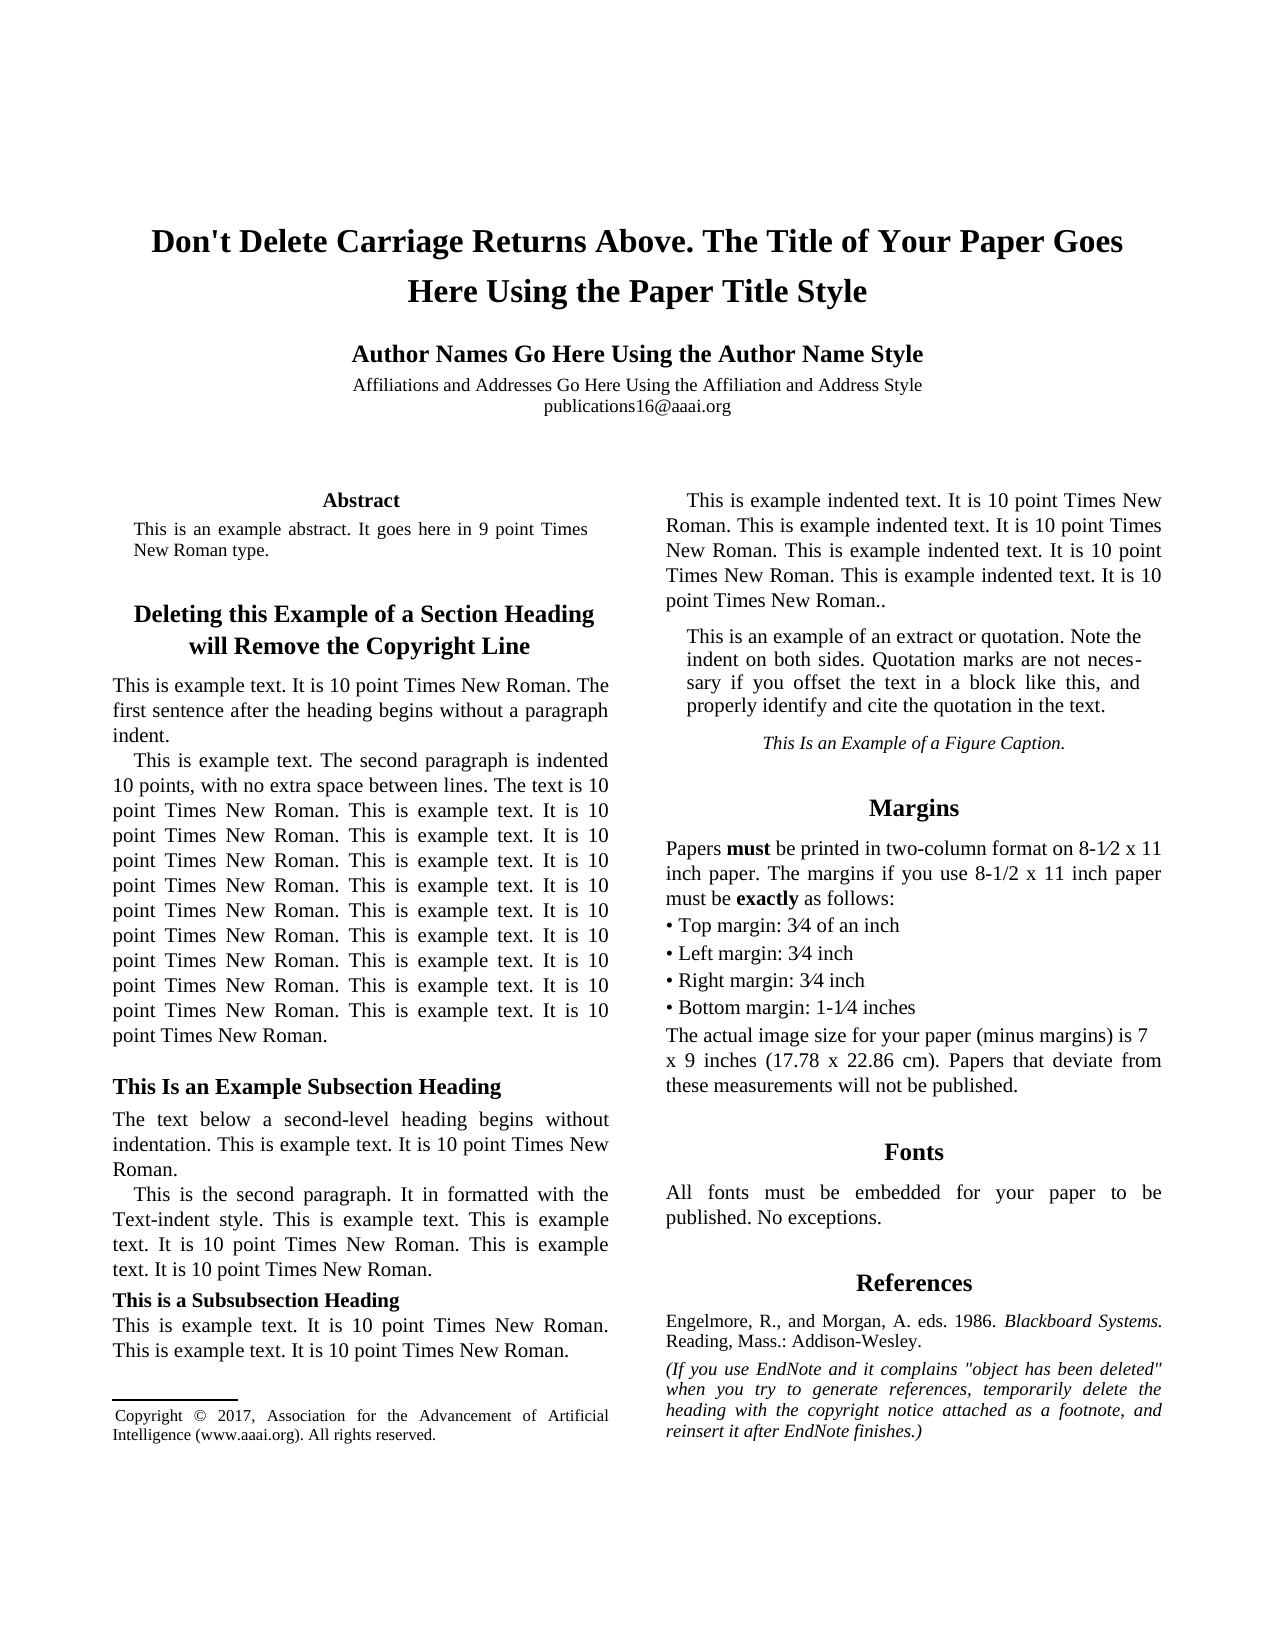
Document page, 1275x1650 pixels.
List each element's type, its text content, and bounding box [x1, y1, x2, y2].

text Author Names Go Here Using the Author Name Style [112, 337, 1162, 369]
text Engelmore, R., and Morgan, A. eds. 1986. Blackboard Systems. Reading, Mass.: Addison-Wesley. [666, 1310, 1162, 1352]
subtitle This Is an Example Subsection Heading [112, 1073, 609, 1100]
text This is example text. It is 10 point Times New Roman. The first sentence after the heading begins without a paragraph indent. [112, 673, 609, 748]
subtitle This is a Subsubsection Heading [112, 1287, 609, 1312]
list • Left margin: 3⁄4 inch [666, 942, 1162, 964]
list • Bottom margin: 1-1⁄4 inches [666, 996, 1162, 1019]
subtitle Margins [666, 792, 1162, 823]
text This is an example abstract. It goes here in 9 point Times New Roman type. [133, 519, 589, 560]
subtitle References [666, 1267, 1162, 1298]
text Abstract [112, 487, 609, 512]
text This is example text. It is 10 point Times New Roman. This is example text. It is 10 point Times New Roman. [112, 1312, 609, 1362]
subtitle Deleting this Example of a Section Heading will Remove the Copyright Line [112, 598, 609, 660]
text x 9 inches (17.78 x 22.86 cm). Papers that deviate from these measurements will not be published. [666, 1048, 1162, 1098]
text Affiliations and Addresses Go Here Using the Affiliation and Address Style publications16@aaai.org [112, 375, 1162, 437]
text This Is an Example of a Figure Caption. [666, 729, 1162, 754]
text This is example indented text. It is 10 point Times New Roman. This is example indented text. It is 10 point Times New Roman. This is example indented text. It is 10 point Times New Roman. This is example indented text. It is 10 point Times New Roman.. [666, 487, 1162, 612]
text (If you use EndNote and it complains "object has been deleted" when you try to generate references, temporarily delete the heading with the copyright notice attached as a footnote, and reinsert it after EndNote finishes.) [666, 1358, 1162, 1442]
list • Right margin: 3⁄4 inch [666, 969, 1162, 992]
text Papers must be printed in two-column format on 8-1⁄2 x 11 inch paper. The margins if you use 8-1/2 x 11 inch paper must be exactly as follows: [666, 835, 1162, 910]
subtitle Fonts [666, 1135, 1162, 1167]
title Don't Delete Carriage Returns Above. The Title of Your Paper Goes Here Using the Paper Title Style [112, 212, 1162, 312]
text The text below a second-level heading begins without indentation. This is example text. It is 10 point Times New Roman. [112, 1106, 609, 1181]
text All fonts must be embedded for your paper to be published. No exceptions. [666, 1179, 1162, 1229]
text The actual image size for your paper (minus margins) is 7 [666, 1023, 1162, 1048]
text This is an example of an extract or quotation. Note the indent on both sides. Quotation marks are not necessary if you offset the text in a block like this, and properly identify and cite the quotation in the text. [686, 625, 1142, 717]
text This is the second paragraph. It in formatted with the Text-indent style. This is example text. This is example text. It is 10 point Times New Roman. This is example text. It is 10 point Times New Roman. [112, 1181, 609, 1281]
list • Top margin: 3⁄4 of an inch [666, 914, 1162, 937]
text This is example text. The second paragraph is indented 10 points, with no extra space between lines. The text is 10 point Times New Roman. This is example text. It is 10 point Times New Roman. This is example text. It is 10 point Times New Roman. This is example text. It is 10 point Times New Roman. This is example text. It is 10 point Times New Roman. This is example text. It is 10 point Times New Roman. This is example text. It is 10 point Times New Roman. This is example text. It is 10 point Times New Roman. This is example text. It is 10 point Times New Roman. This is example text. It is 10 point Times New Roman. [112, 748, 609, 1048]
